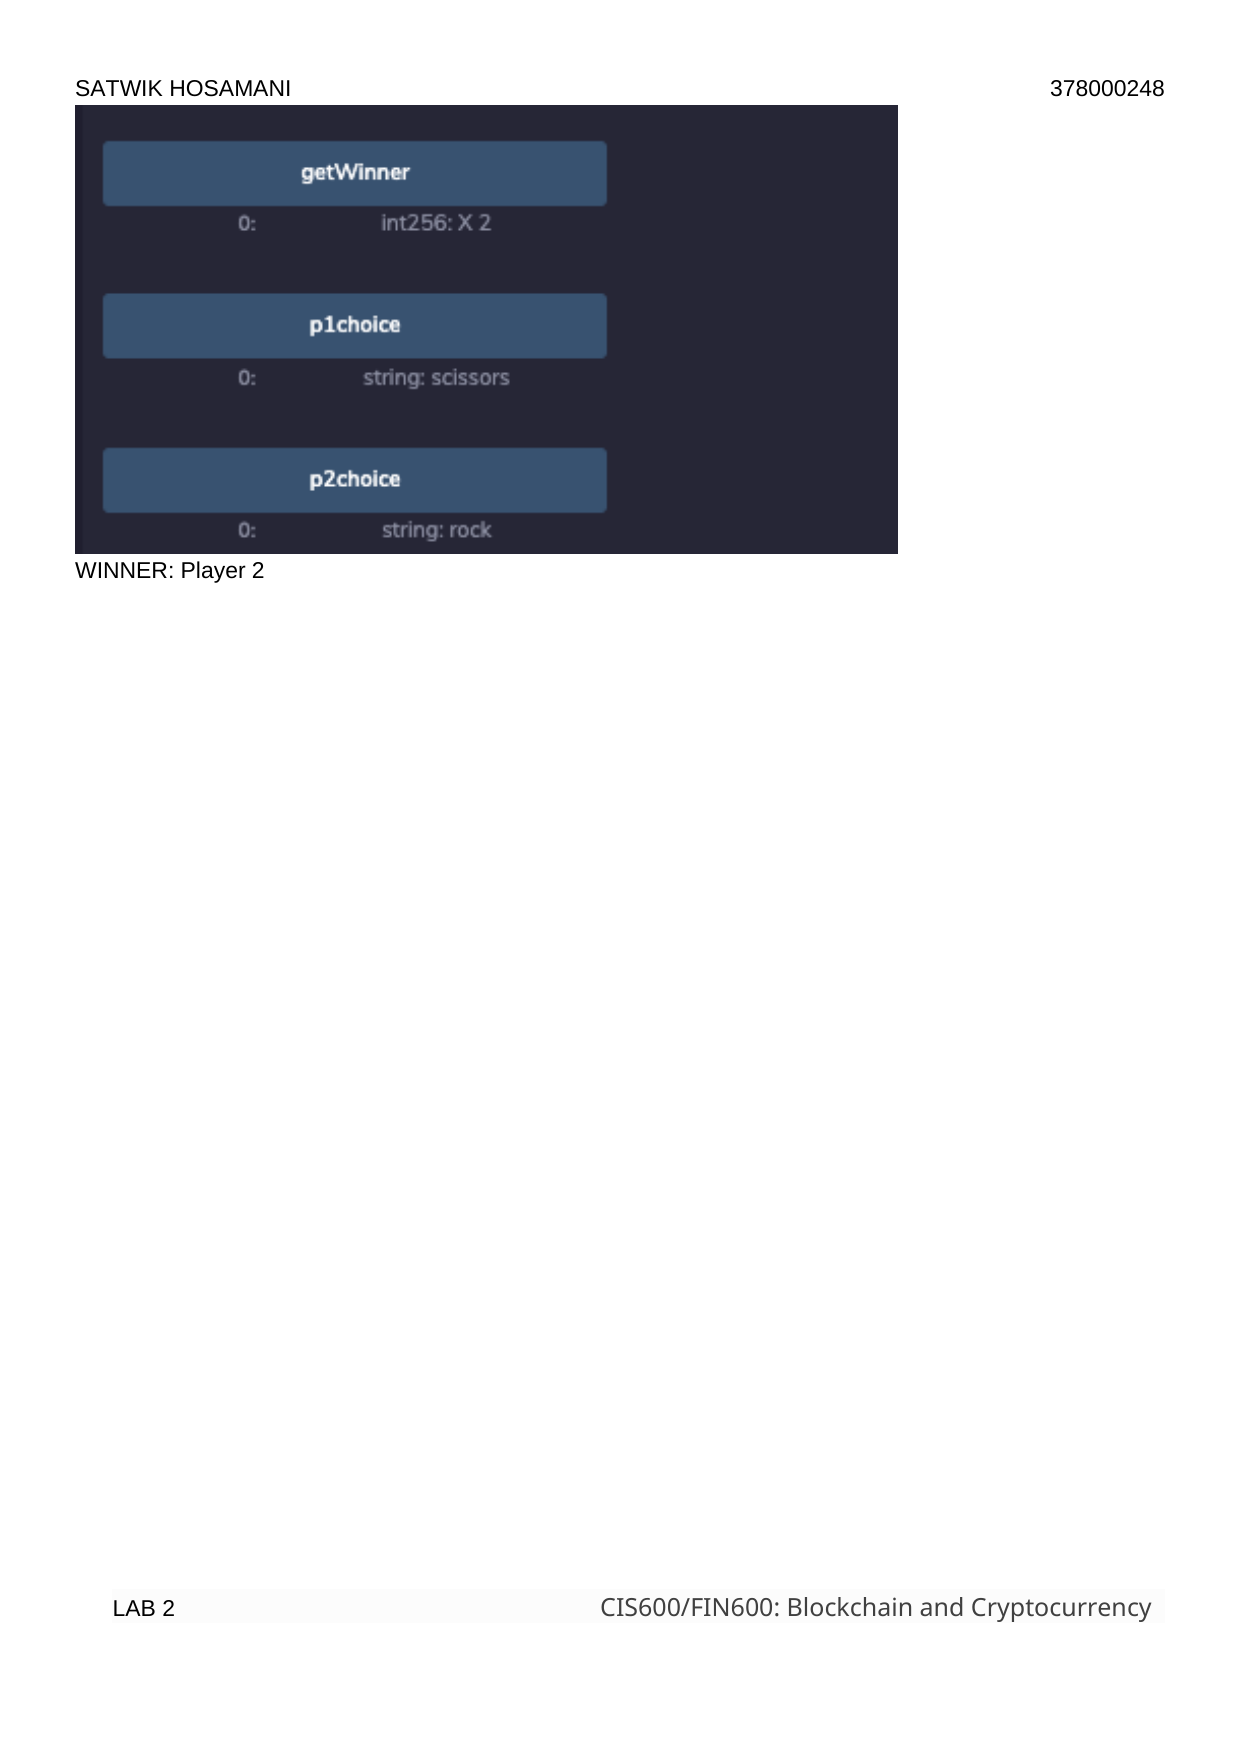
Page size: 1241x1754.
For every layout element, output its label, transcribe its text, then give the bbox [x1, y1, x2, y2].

picture [75, 105, 898, 554]
text WINNER: Player 2 [75, 557, 1165, 583]
